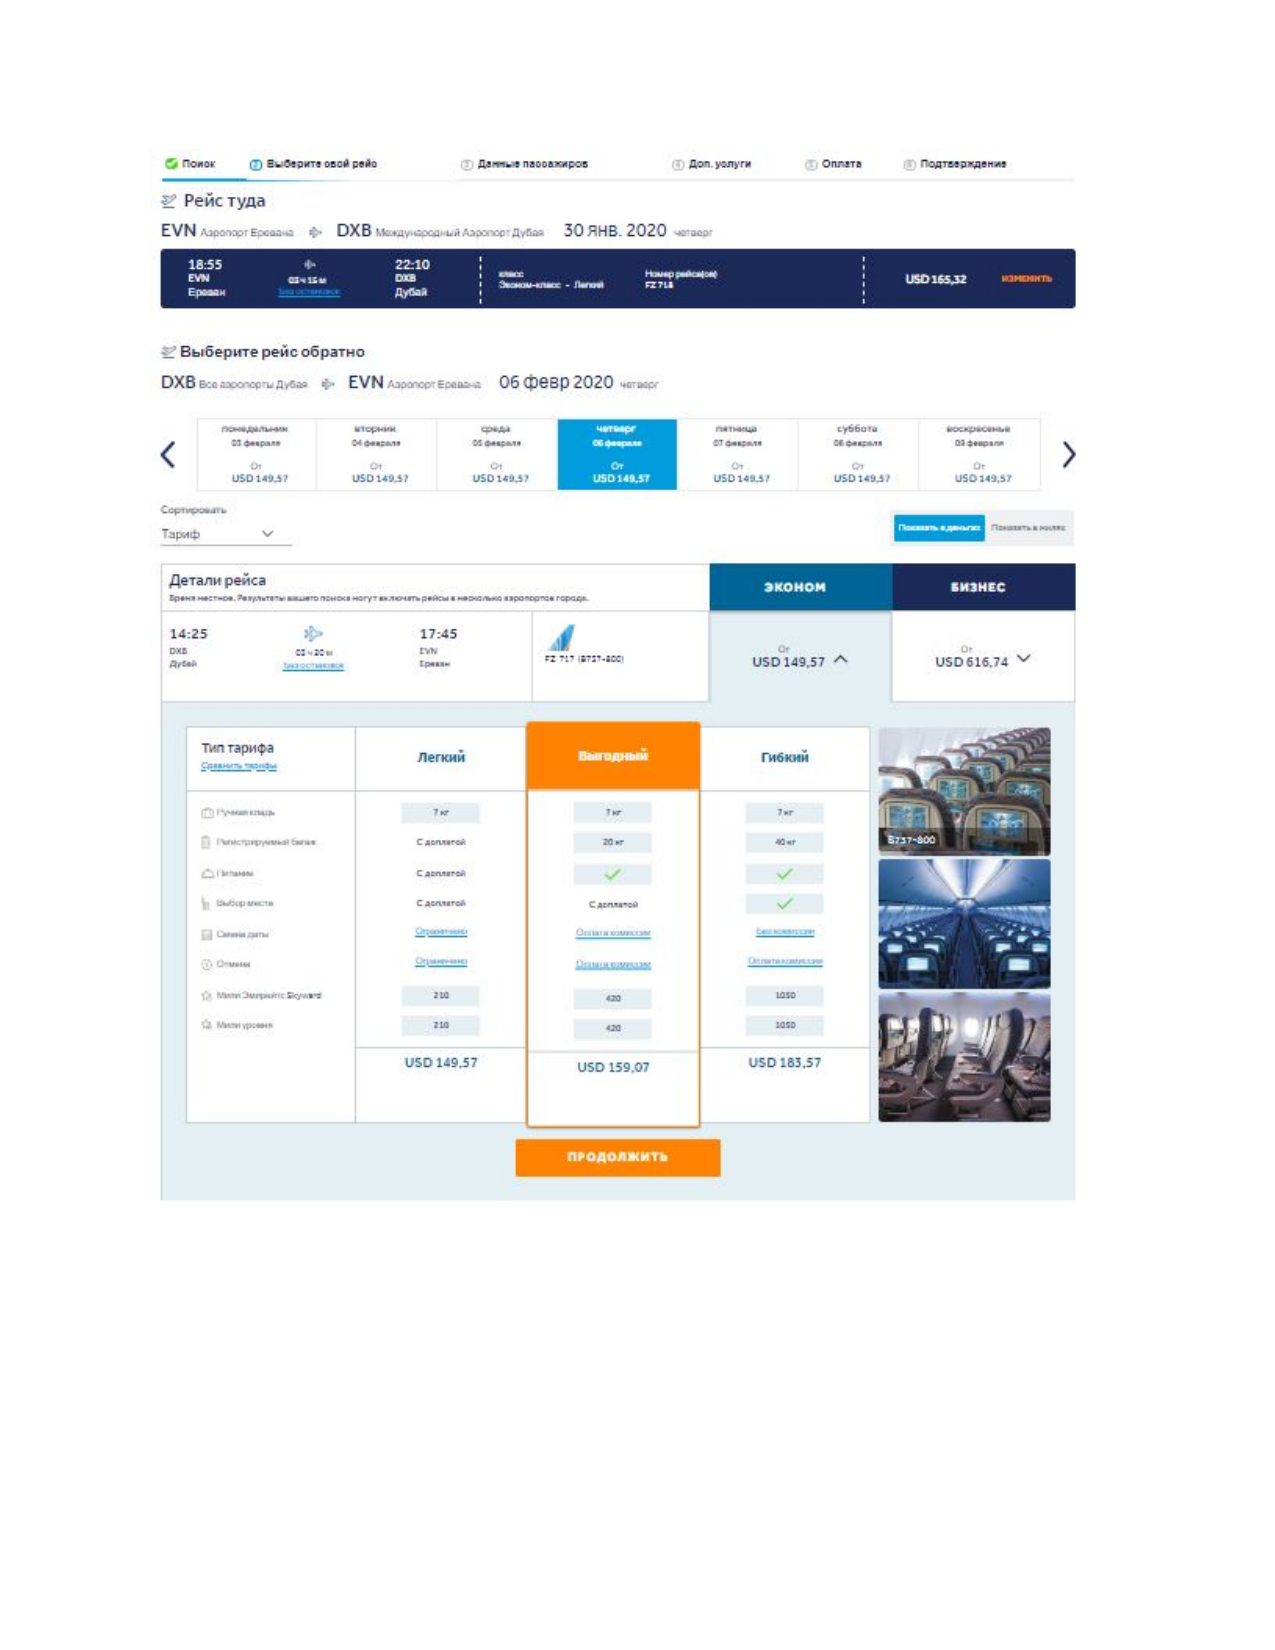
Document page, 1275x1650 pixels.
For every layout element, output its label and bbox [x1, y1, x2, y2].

picture [150, 149, 1101, 1285]
